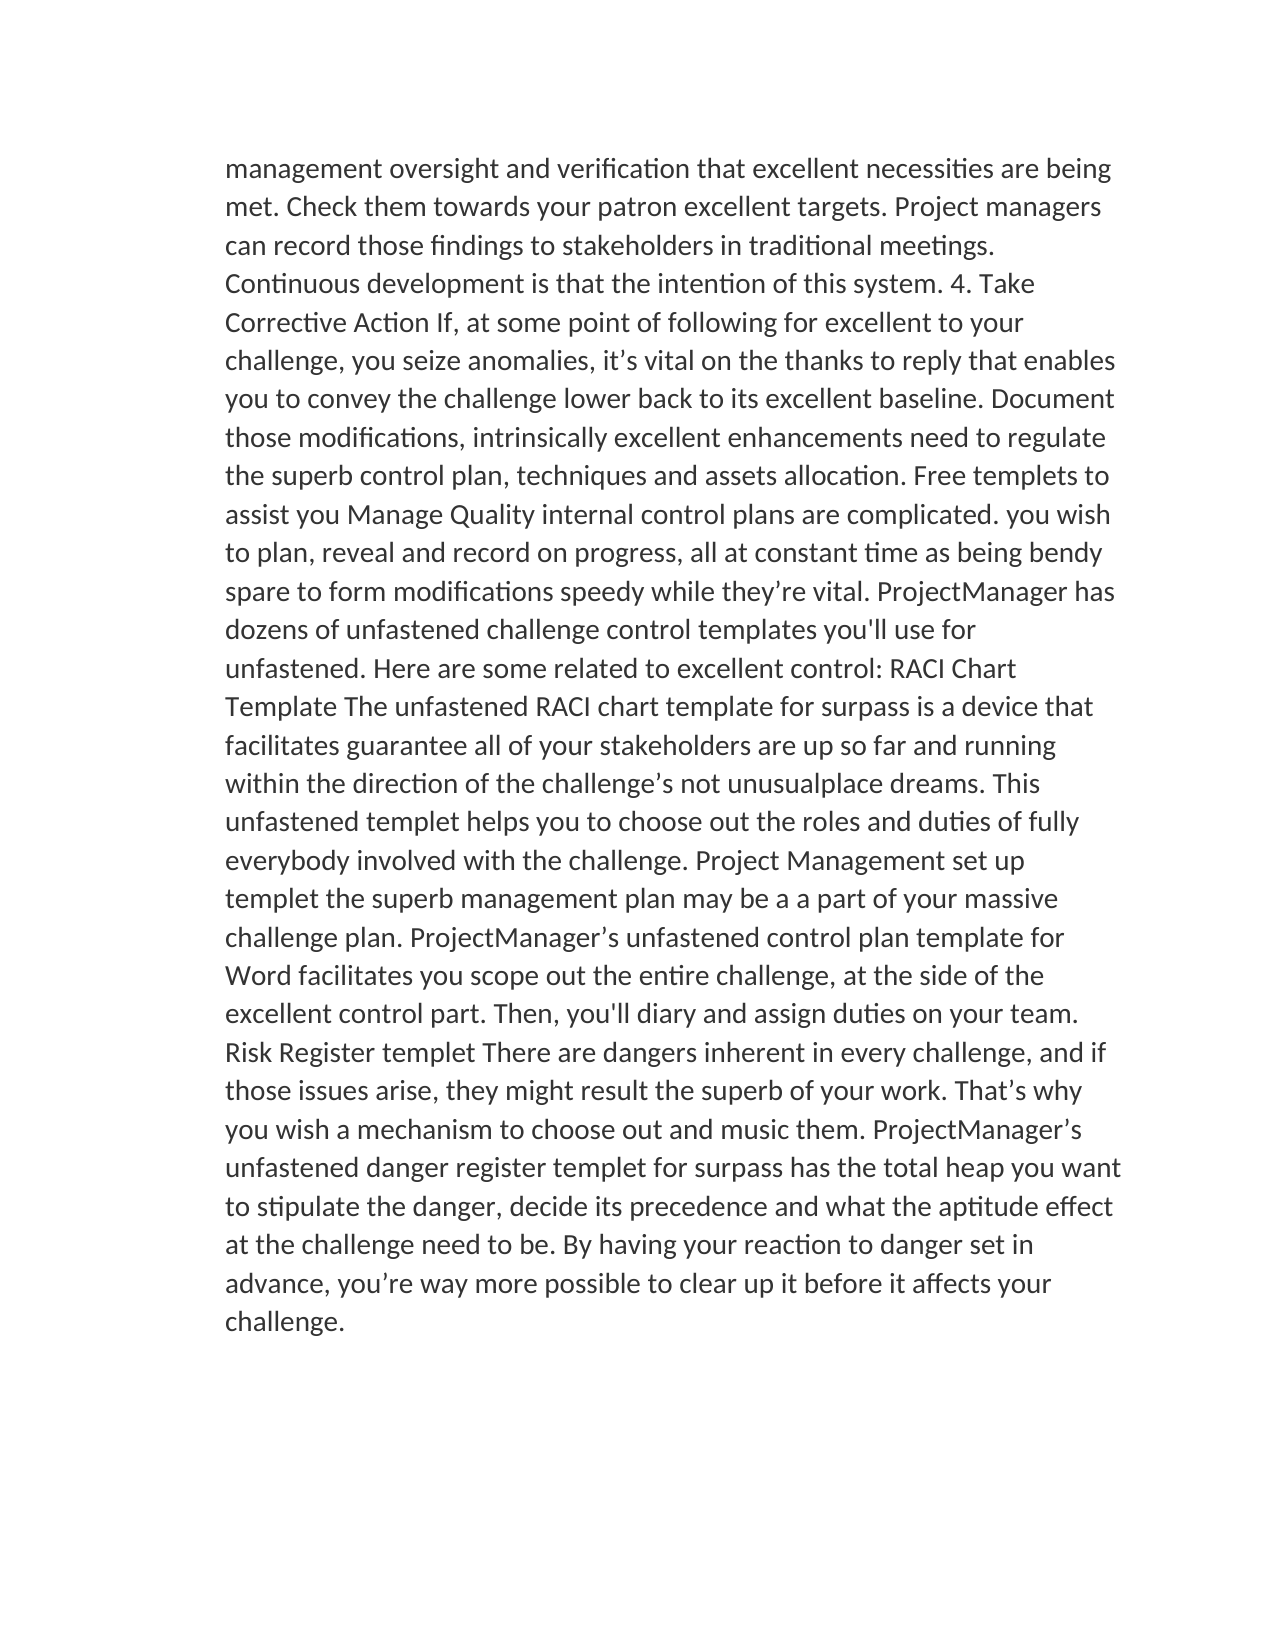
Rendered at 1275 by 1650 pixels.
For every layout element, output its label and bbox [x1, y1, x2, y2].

list [187, 150, 1125, 1339]
